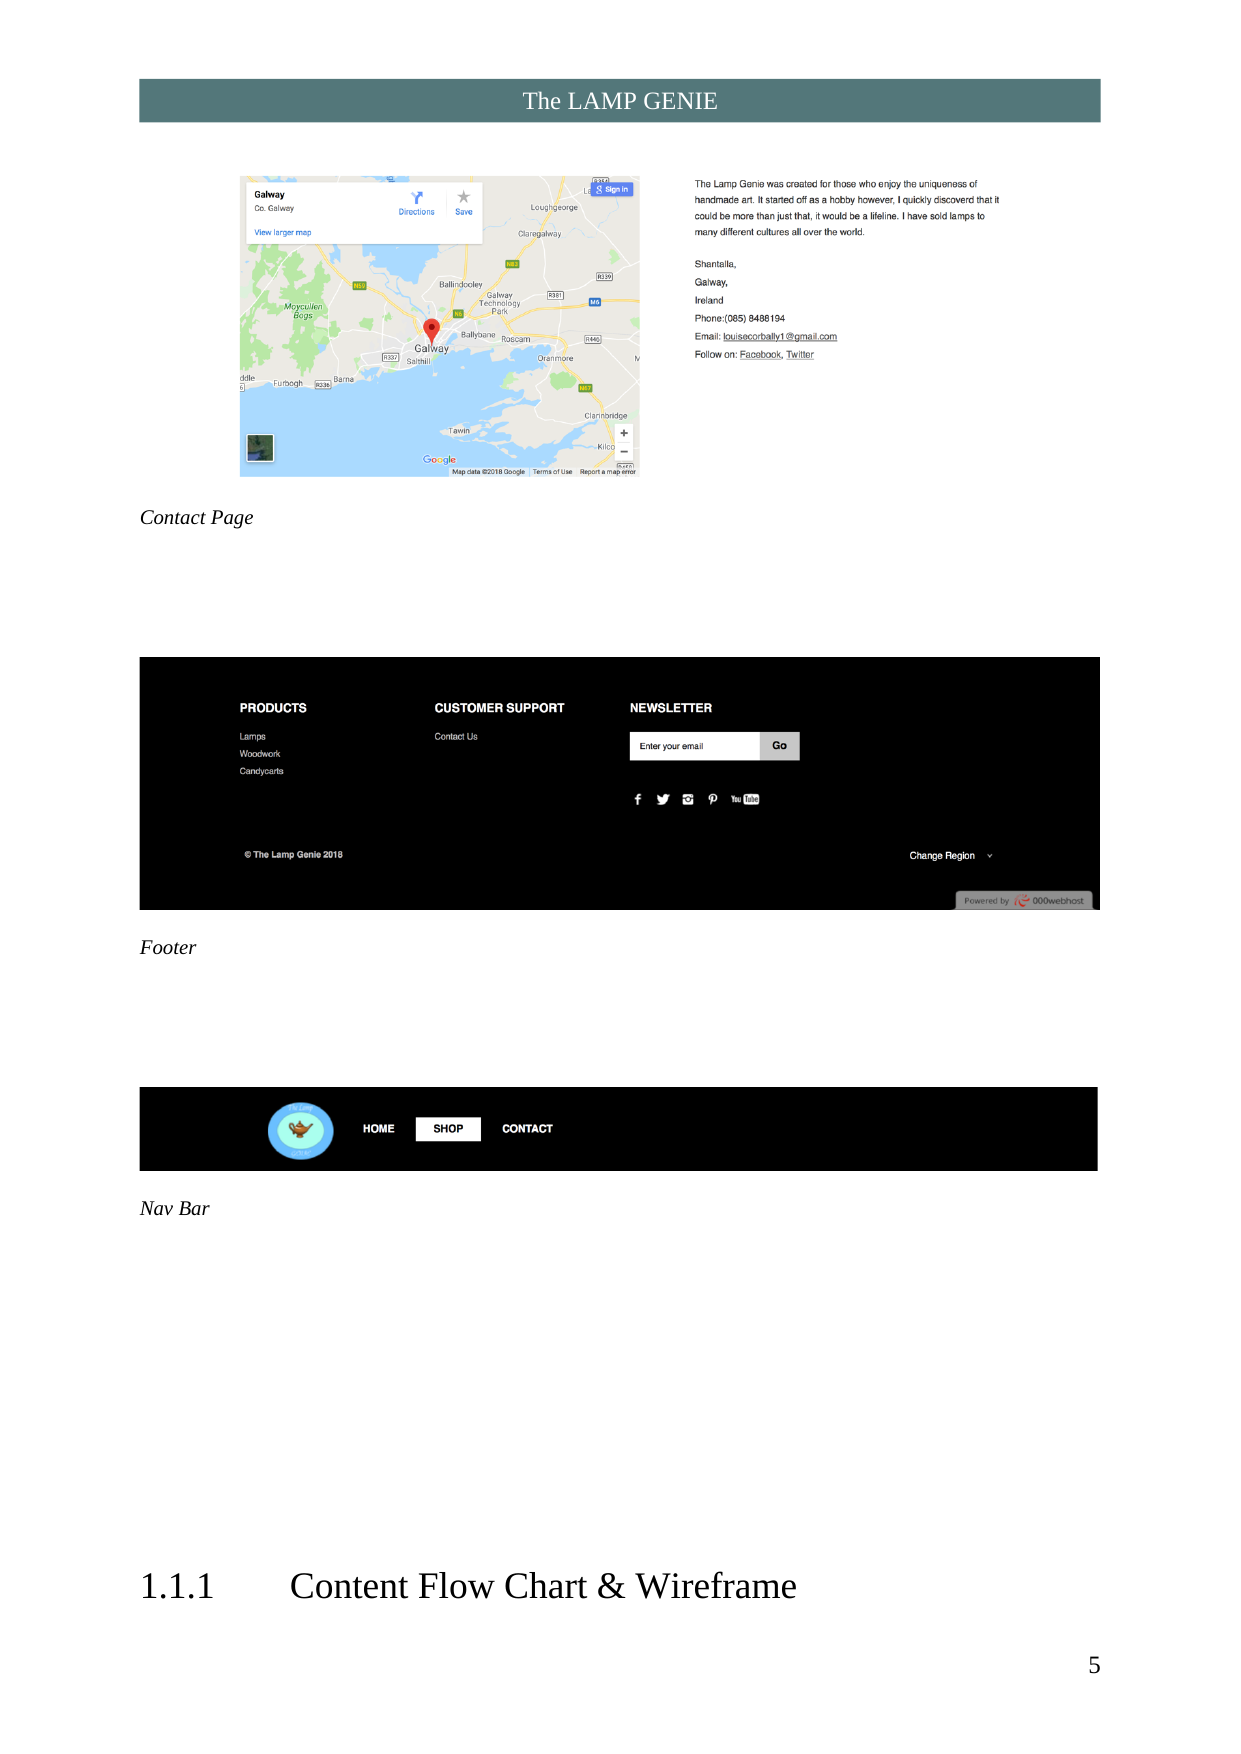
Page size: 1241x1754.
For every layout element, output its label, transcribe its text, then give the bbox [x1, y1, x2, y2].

text Contact Page [139, 505, 1101, 529]
picture [139, 657, 1100, 910]
text 1.1.1 Content Flow Chart & Wireframe [139, 1564, 1101, 1607]
text Nav Bar [139, 1196, 1101, 1220]
picture [139, 1087, 1098, 1171]
picture [139, 132, 1100, 480]
text Footer [139, 935, 1101, 959]
